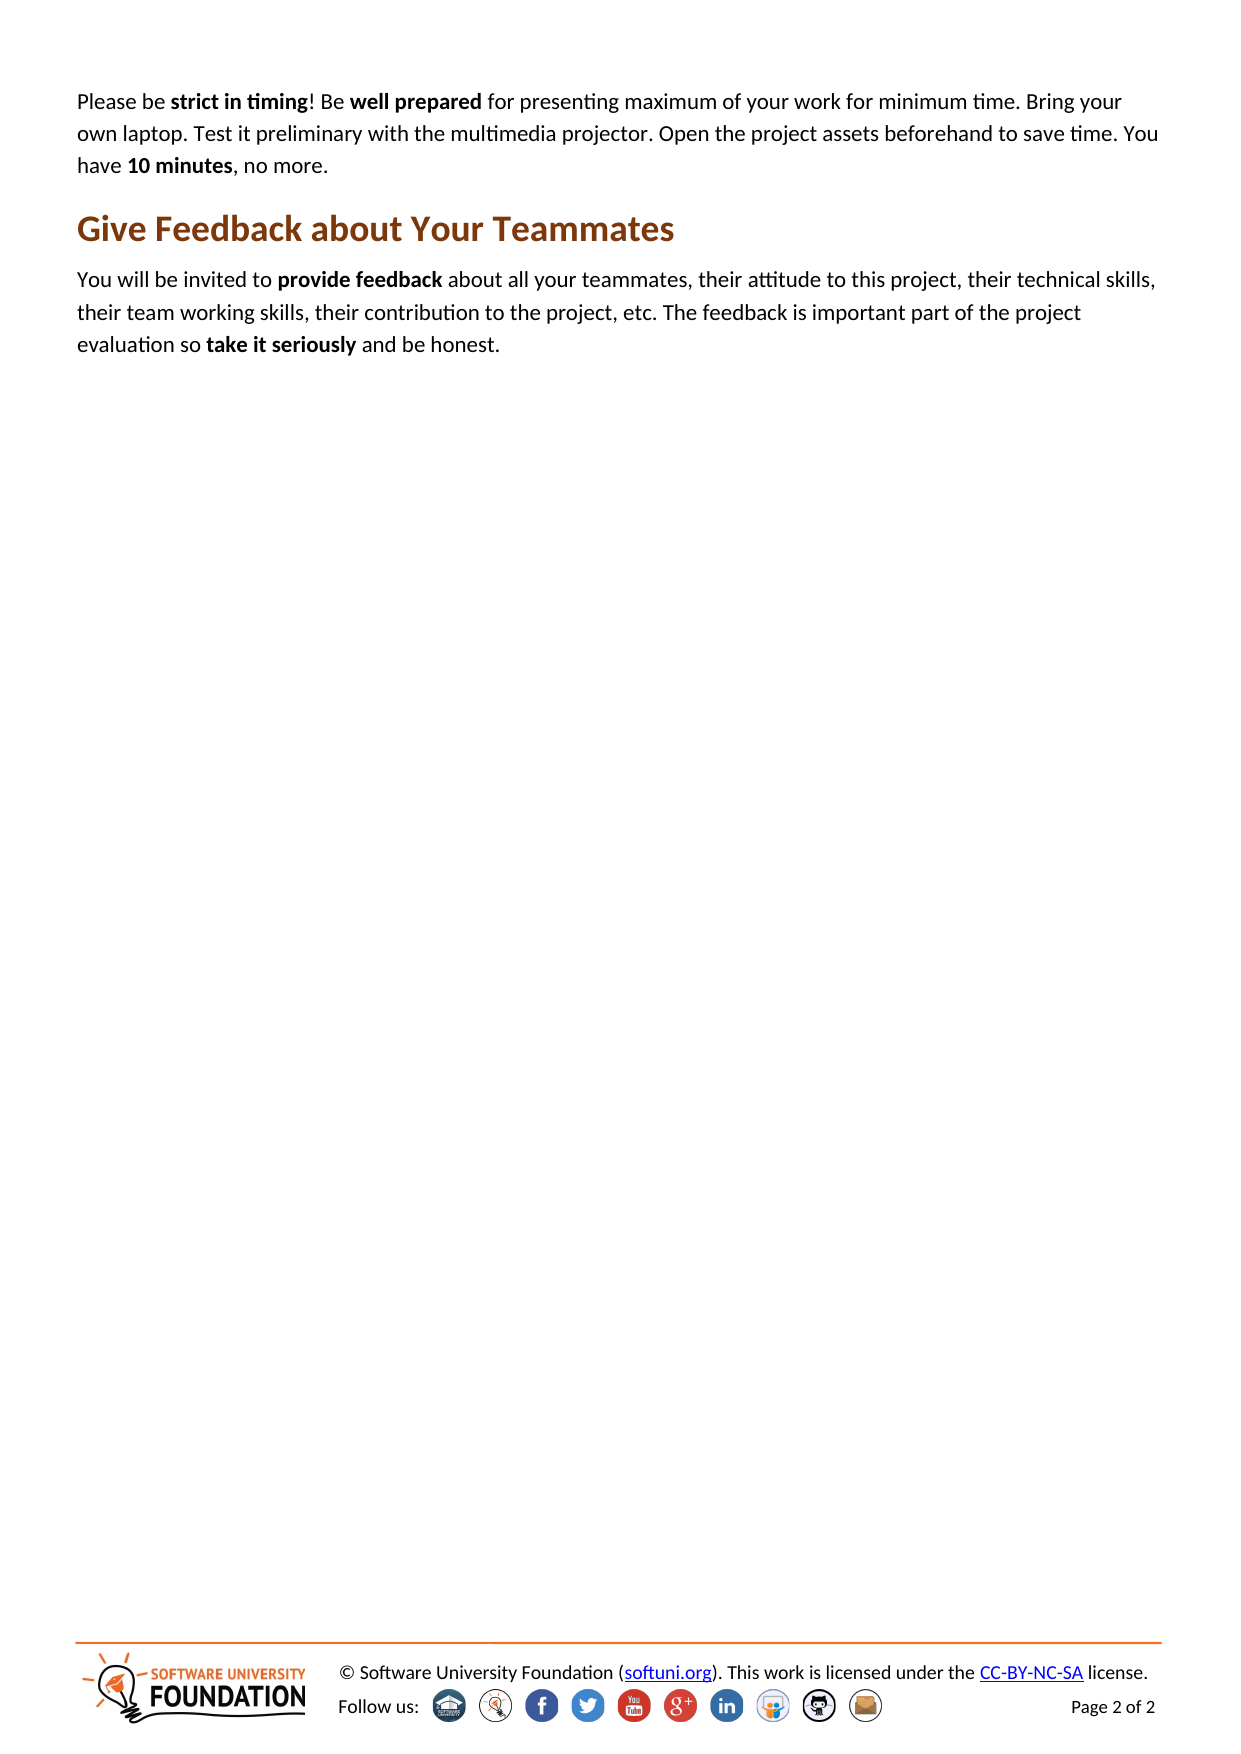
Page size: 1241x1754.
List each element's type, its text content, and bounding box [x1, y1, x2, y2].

picture [525, 1689, 559, 1722]
picture [756, 1689, 790, 1722]
picture [479, 1689, 512, 1722]
text Please be strict in timing! Be well prepared for presenting maximum of your work for minimum time. Bring your own laptop. Test it preliminary with the multimedia projector. Open the project assets beforehand to save time. You have 10 minutes, no more. [77, 87, 1163, 179]
picture [81, 1651, 305, 1724]
picture [710, 1689, 744, 1722]
picture [571, 1689, 605, 1722]
picture [802, 1689, 836, 1722]
picture [432, 1689, 466, 1722]
picture [617, 1689, 651, 1722]
subtitle Give Feedback about Your Teammates [77, 204, 1163, 250]
picture [664, 1689, 697, 1722]
text You will be invited to provide feedback about all your teammates, their attitude to this project, their technical skills, their team working skills, their contribution to the project, etc. The feedback is important part of the project evaluation so take it seriously and be honest. [77, 266, 1163, 358]
picture [849, 1689, 882, 1722]
